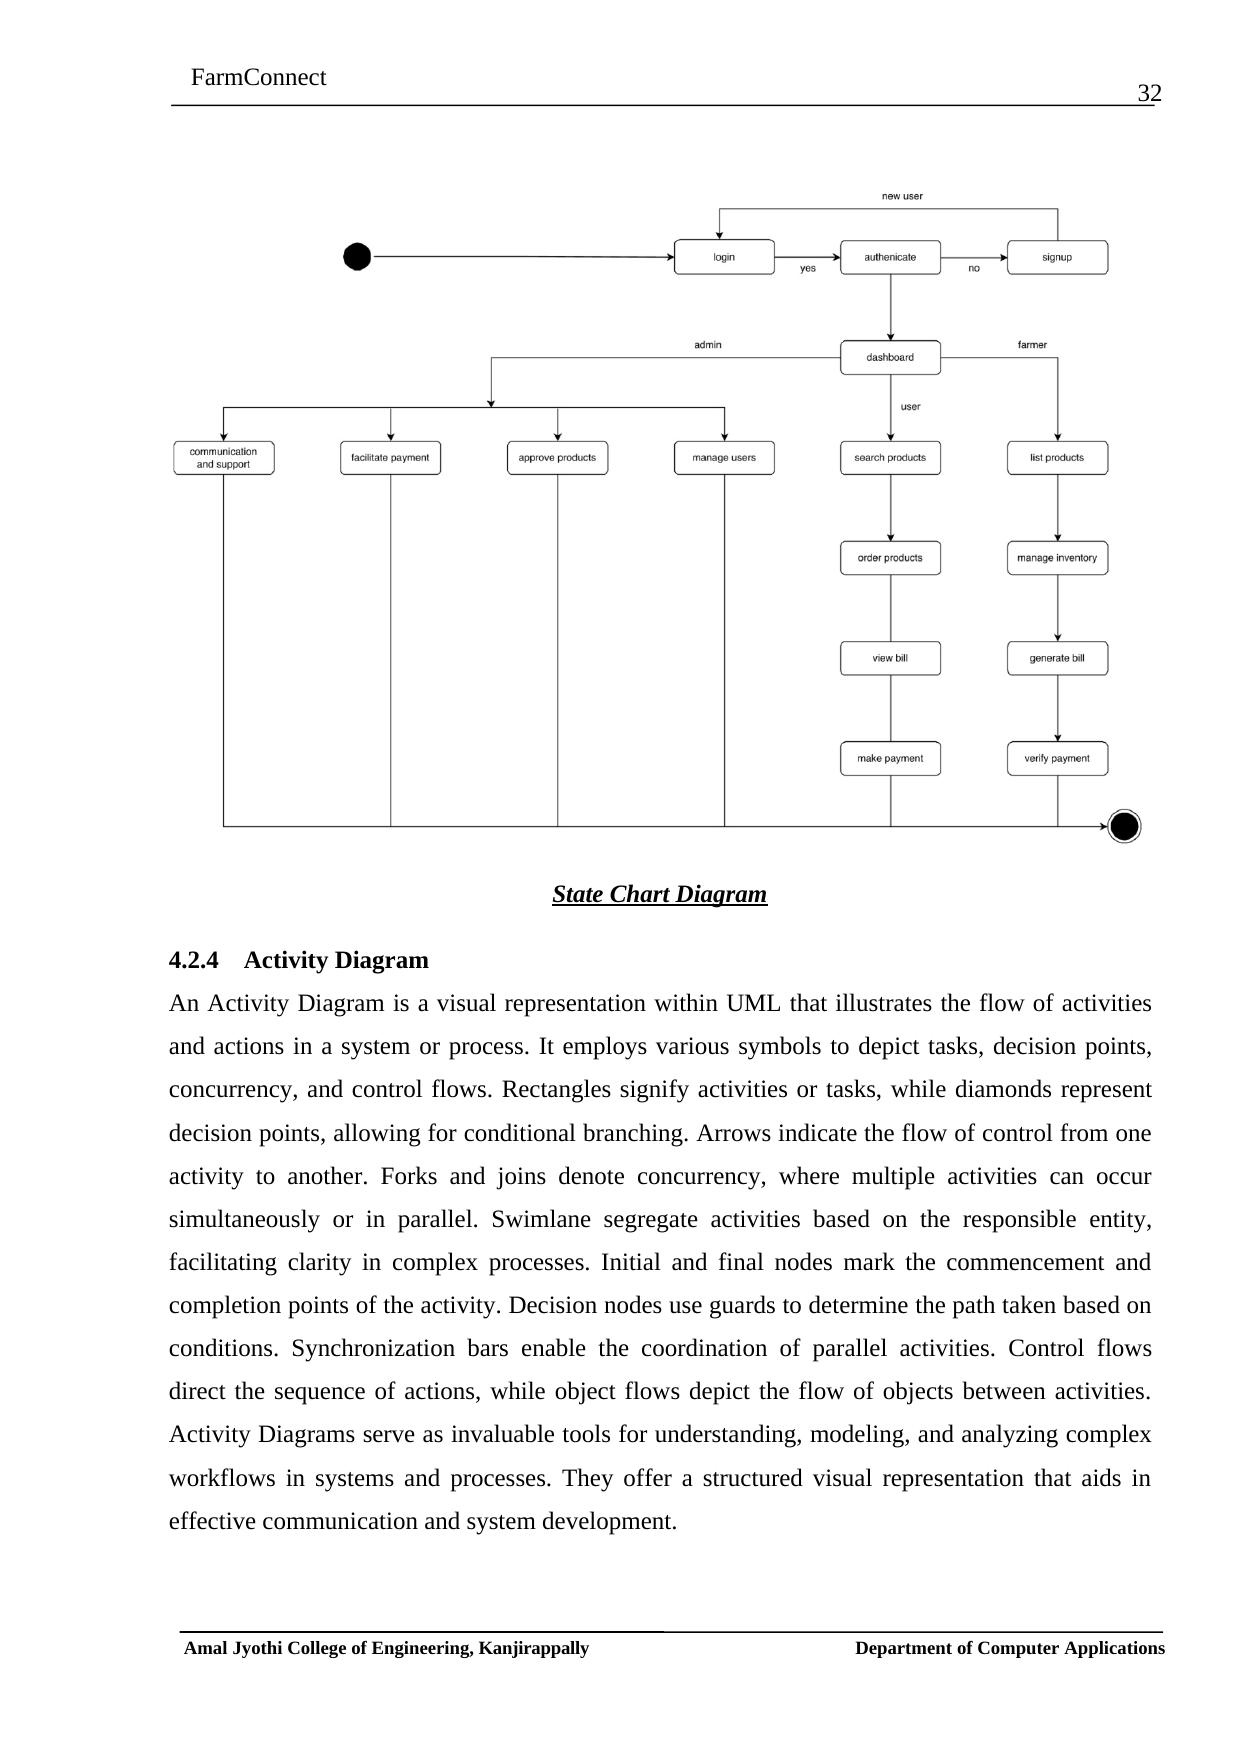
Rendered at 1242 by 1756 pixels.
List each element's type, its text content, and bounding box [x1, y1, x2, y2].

picture [173, 174, 1149, 866]
text An Activity Diagram is a visual representation within UML that illustrates the flow of activities and actions in a system or process. It employs various symbols to depict tasks, decision points, concurrency, and control flows. Rectangles signify activities or tasks, while diamonds represent decision points, allowing for conditional branching. Arrows indicate the flow of control from one activity to another. Forks and joins denote concurrency, where multiple activities can occur simultaneously or in parallel. Swimlane segregate activities based on the responsible entity, facilitating clarity in complex processes. Initial and final nodes mark the commencement and completion points of the activity. Decision nodes use guards to determine the path taken based on conditions. Synchronization bars enable the coordination of parallel activities. Control flows direct the sequence of actions, while object flows depict the flow of objects between activities. Activity Diagrams serve as invaluable tools for understanding, modeling, and analyzing complex workflows in systems and processes. They offer a structured visual representation that aids in effective communication and system development. [169, 988, 1153, 1534]
text State Chart Diagram [169, 879, 1153, 908]
subtitle Activity Diagram [169, 945, 1153, 974]
